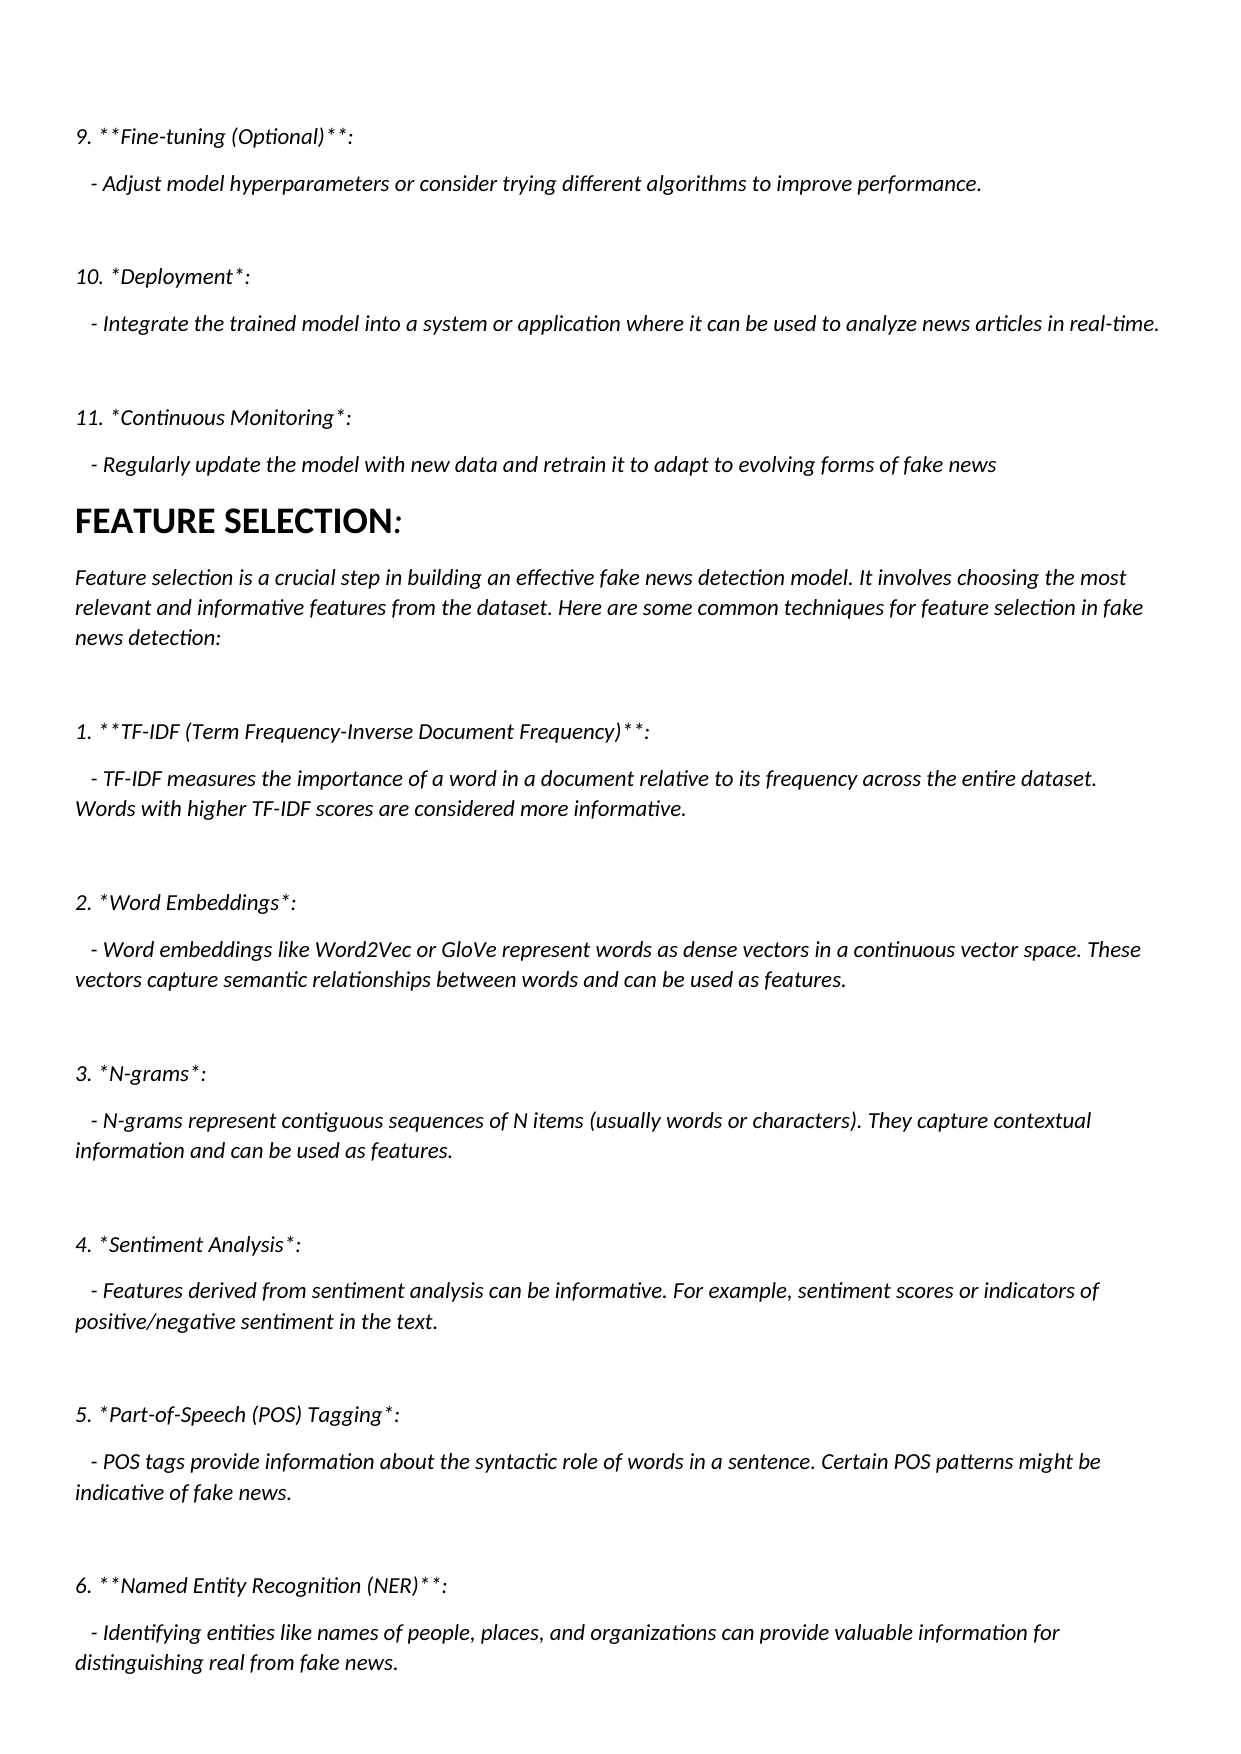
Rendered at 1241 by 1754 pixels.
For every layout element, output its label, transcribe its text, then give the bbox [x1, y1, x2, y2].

text 4. *Sentiment Analysis*: [75, 1230, 1165, 1258]
text Feature selection is a crucial step in building an effective fake news detection model. It involves choosing the most relevant and informative features from the dataset. Here are some common techniques for feature selection in fake news detection: [75, 563, 1165, 651]
text - N-grams represent contiguous sequences of N items (usually words or characters). They capture contextual information and can be used as features. [75, 1106, 1165, 1164]
text - Integrate the trained model into a system or application where it can be used to analyze news articles in real-time. [75, 309, 1165, 337]
text 9. **Fine-tuning (Optional)**: [75, 122, 1165, 150]
text - Word embeddings like Word2Vec or GloVe represent words as dense vectors in a continuous vector space. These vectors capture semantic relationships between words and can be used as features. [75, 935, 1165, 993]
text 3. *N-grams*: [75, 1059, 1165, 1087]
text - POS tags provide information about the syntactic role of words in a sentence. Certain POS patterns might be indicative of fake news. [75, 1447, 1165, 1506]
text - Adjust model hyperparameters or consider trying different algorithms to improve performance. [75, 169, 1165, 197]
text FEATURE SELECTION: [75, 497, 1165, 543]
text 5. *Part-of-Speech (POS) Tagging*: [75, 1401, 1165, 1428]
text 11. *Continuous Monitoring*: [75, 403, 1165, 431]
text - Regularly update the model with new data and retrain it to adapt to evolving forms of fake news [75, 450, 1165, 478]
text 6. **Named Entity Recognition (NER)**: [75, 1571, 1165, 1599]
text 2. *Word Embeddings*: [75, 888, 1165, 916]
text - Identifying entities like names of people, places, and organizations can provide valuable information for distinguishing real from fake news. [75, 1618, 1165, 1676]
text 10. *Deployment*: [75, 262, 1165, 291]
text - TF-IDF measures the importance of a word in a document relative to its frequency across the entire dataset. Words with higher TF-IDF scores are considered more informative. [75, 764, 1165, 822]
text 1. **TF-IDF (Term Frequency-Inverse Document Frequency)**: [75, 717, 1165, 745]
text - Features derived from sentiment analysis can be informative. For example, sentiment scores or indicators of positive/negative sentiment in the text. [75, 1277, 1165, 1335]
